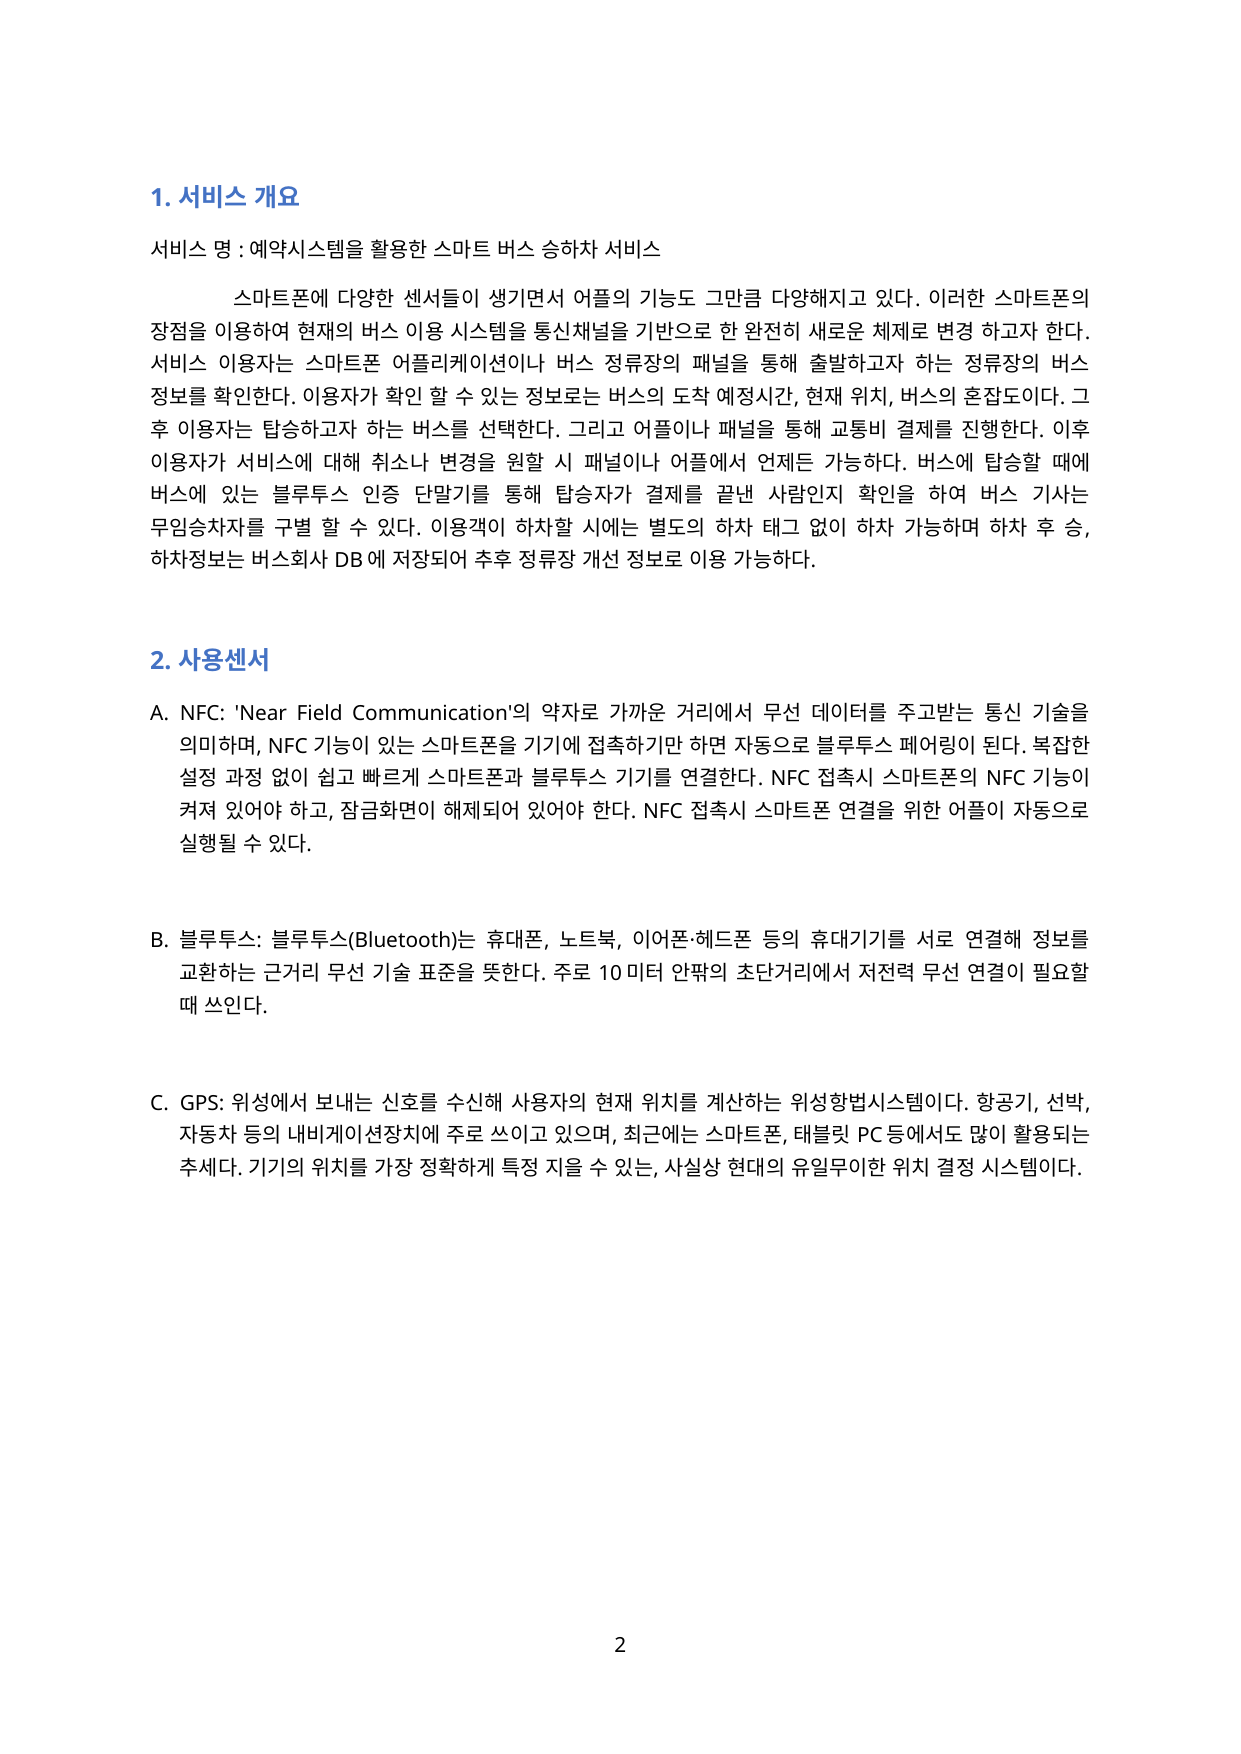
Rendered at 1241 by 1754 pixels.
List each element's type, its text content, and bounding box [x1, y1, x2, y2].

text 1. 서비스 개요 [150, 177, 1090, 213]
list NFC: 'Near Field Communication'의 약자로 가까운 거리에서 무선 데이터를 주고받는 통신 기술을 의미하며, NFC 기능이 있는 스마트폰을 기기에 접촉하기만 하면 자동으로 블루투스 페어링이 된다. 복잡한 설정 과정 없이 쉽고 빠르게 스마트폰과 블루투스 기기를 연결한다. NFC 접촉시 스마트폰의 NFC 기능이 켜져 있어야 하고, 잠금화면이 해제되어 있어야 한다. NFC 접촉시 스마트폰 연결을 위한 어플이 자동으로 실행될 수 있다. [150, 696, 1090, 857]
list GPS: 위성에서 보내는 신호를 수신해 사용자의 현재 위치를 계산하는 위성항법시스템이다. 항공기, 선박, 자동차 등의 내비게이션장치에 주로 쓰이고 있으며, 최근에는 스마트폰, 태블릿 PC등에서도 많이 활용되는 추세다. 기기의 위치를 가장 정확하게 특정 지을 수 있는, 사실상 현대의 유일무이한 위치 결정 시스템이다. [150, 1086, 1090, 1181]
list 블루투스: 블루투스(Bluetooth)는 휴대폰, 노트북, 이어폰·헤드폰 등의 휴대기기를 서로 연결해 정보를 교환하는 근거리 무선 기술 표준을 뜻한다. 주로 10미터 안팎의 초단거리에서 저전력 무선 연결이 필요할 때 쓰인다. [150, 924, 1090, 1019]
text 서비스 명 : 예약시스템을 활용한 스마트 버스 승하차 서비스 [150, 233, 1090, 263]
text 스마트폰에 다양한 센서들이 생기면서 어플의 기능도 그만큼 다양해지고 있다. 이러한 스마트폰의 장점을 이용하여 현재의 버스 이용 시스템을 통신채널을 기반으로 한 완전히 새로운 체제로 변경 하고자 한다. 서비스 이용자는 스마트폰 어플리케이션이나 버스 정류장의 패널을 통해 출발하고자 하는 정류장의 버스 정보를 확인한다. 이용자가 확인 할 수 있는 정보로는 버스의 도착 예정시간, 현재 위치, 버스의 혼잡도이다. 그 후 이용자는 탑승하고자 하는 버스를 선택한다. 그리고 어플이나 패널을 통해 교통비 결제를 진행한다. 이후 이용자가 서비스에 대해 취소나 변경을 원할 시 패널이나 어플에서 언제든 가능하다. 버스에 탑승할 때에 버스에 있는 블루투스 인증 단말기를 통해 탑승자가 결제를 끝낸 사람인지 확인을 하여 버스 기사는 무임승차자를 구별 할 수 있다. 이용객이 하차할 시에는 별도의 하차 태그 없이 하차 가능하며 하차 후 승,하차정보는 버스회사 DB에 저장되어 추후 정류장 개선 정보로 이용 가능하다. [150, 282, 1090, 574]
text 2. 사용센서 [150, 640, 1090, 677]
